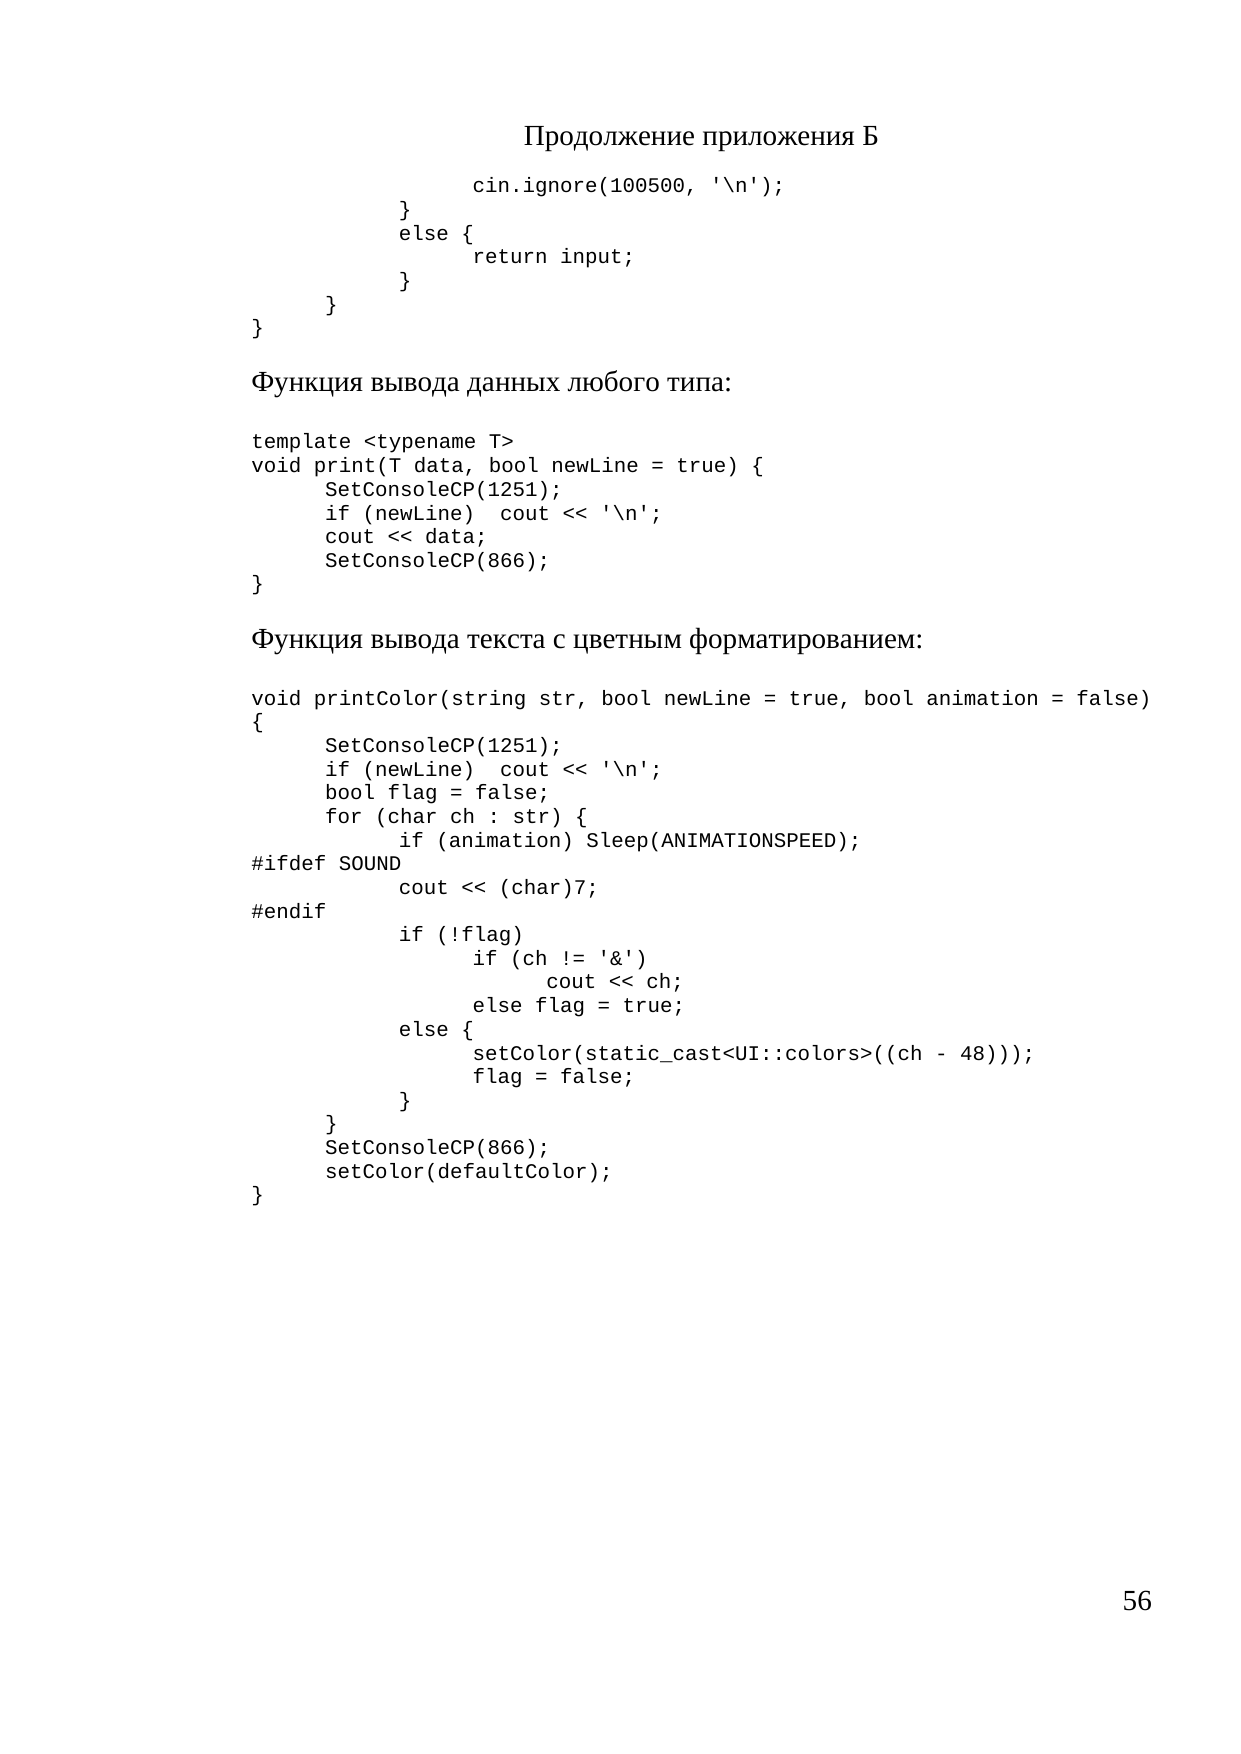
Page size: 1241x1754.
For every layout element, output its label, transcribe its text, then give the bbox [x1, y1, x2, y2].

text cin.ignore(100500, '\n'); [177, 175, 1152, 199]
text Функция вывода текста с цветным форматированием: [177, 621, 1152, 654]
text } [177, 1113, 1152, 1137]
text SetConsoleCP(1251); [177, 479, 1152, 502]
text else flag = true; [177, 995, 1152, 1019]
text bool flag = false; [177, 782, 1152, 806]
text } [177, 199, 1152, 223]
text } [177, 1184, 1152, 1208]
text flag = false; [177, 1066, 1152, 1090]
text if (!flag) [177, 924, 1152, 948]
text #endif [177, 901, 1152, 924]
text if (ch != '&') [177, 948, 1152, 972]
text else { [177, 223, 1152, 246]
text cout << ch; [177, 972, 1152, 995]
text if (newLine) cout << '\n'; [177, 502, 1152, 526]
text SetConsoleCP(866); [177, 1137, 1152, 1161]
text cout << data; [177, 526, 1152, 550]
text template <typename T> [177, 432, 1152, 455]
text } [177, 293, 1152, 317]
text } [177, 573, 1152, 597]
text Продолжение приложения Б [177, 118, 1152, 152]
text } [177, 270, 1152, 293]
text cout << (char)7; [177, 877, 1152, 901]
text #ifdef SOUND [177, 853, 1152, 877]
text if (animation) Sleep(ANIMATIONSPEED); [177, 830, 1152, 853]
text SetConsoleCP(1251); [177, 735, 1152, 759]
text for (char ch : str) { [177, 806, 1152, 830]
text Функция вывода данных любого типа: [177, 364, 1152, 398]
text else { [177, 1019, 1152, 1042]
text setColor(defaultColor); [177, 1161, 1152, 1184]
text void print(T data, bool newLine = true) { [177, 455, 1152, 479]
text SetConsoleCP(866); [177, 550, 1152, 573]
text if (newLine) cout << '\n'; [177, 759, 1152, 782]
text } [177, 1090, 1152, 1113]
text } [177, 317, 1152, 341]
text setColor(static_cast<UI::colors>((ch - 48))); [177, 1042, 1152, 1066]
text return input; [177, 246, 1152, 270]
text void printColor(string str, bool newLine = true, bool animation = false) { [251, 688, 1152, 735]
